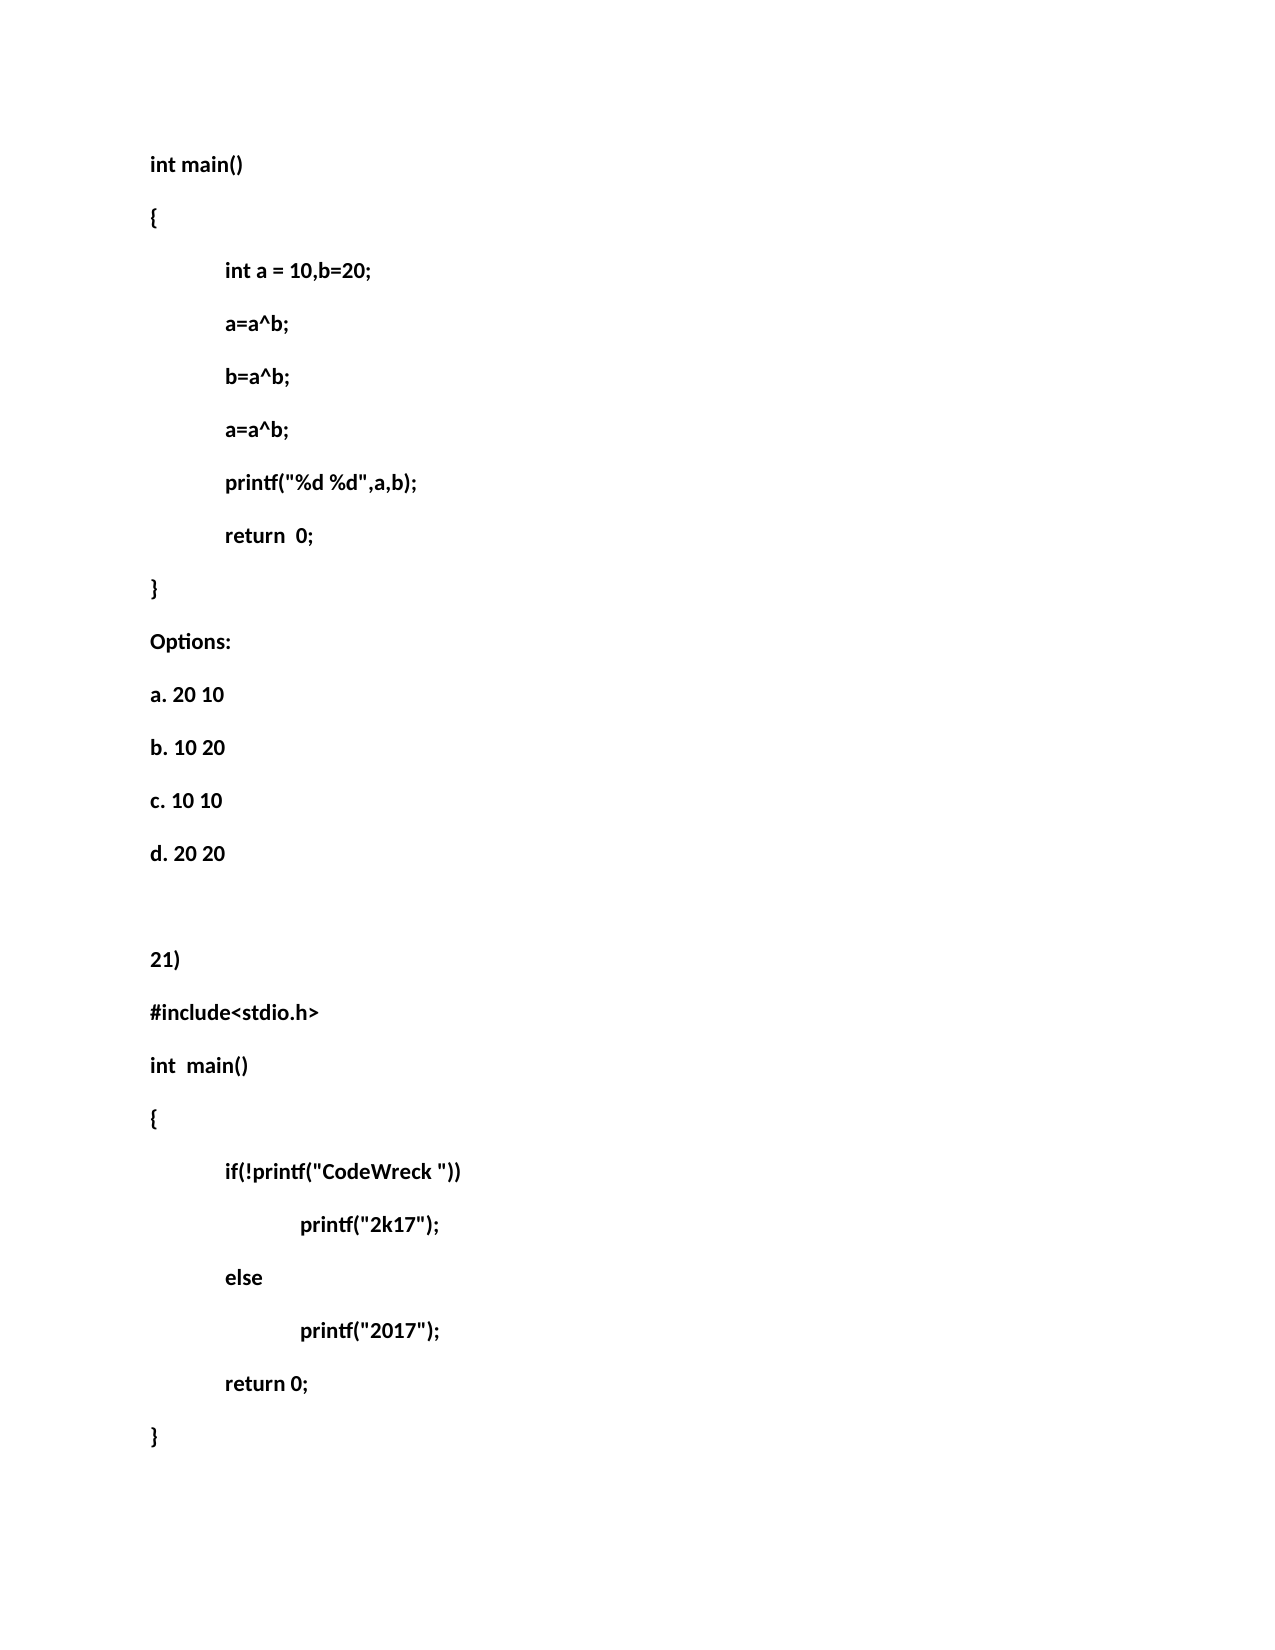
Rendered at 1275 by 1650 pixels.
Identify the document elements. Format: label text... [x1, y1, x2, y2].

text b. 10 20 [150, 733, 1125, 761]
text a. 20 10 [150, 680, 1125, 708]
text a=a^b; [150, 309, 1125, 337]
text int main() [150, 1051, 1125, 1079]
text } [150, 1422, 1125, 1451]
text d. 20 20 [150, 839, 1125, 867]
text 21) [150, 945, 1125, 973]
text } [150, 574, 1125, 602]
text #include<stdio.h> [150, 998, 1125, 1026]
text else [150, 1263, 1125, 1291]
text printf("2017"); [150, 1316, 1125, 1344]
text if(!printf("CodeWreck ")) [150, 1157, 1125, 1185]
text int main() [150, 150, 1125, 178]
text b=a^b; [150, 362, 1125, 390]
text c. 10 10 [150, 786, 1125, 814]
text int a = 10,b=20; [150, 256, 1125, 284]
text return 0; [150, 521, 1125, 549]
text return 0; [150, 1369, 1125, 1397]
text a=a^b; [150, 415, 1125, 443]
text printf("2k17"); [150, 1210, 1125, 1238]
text Options: [150, 627, 1125, 655]
text printf("%d %d",a,b); [150, 468, 1125, 496]
text { [150, 203, 1125, 231]
text { [150, 1104, 1125, 1132]
